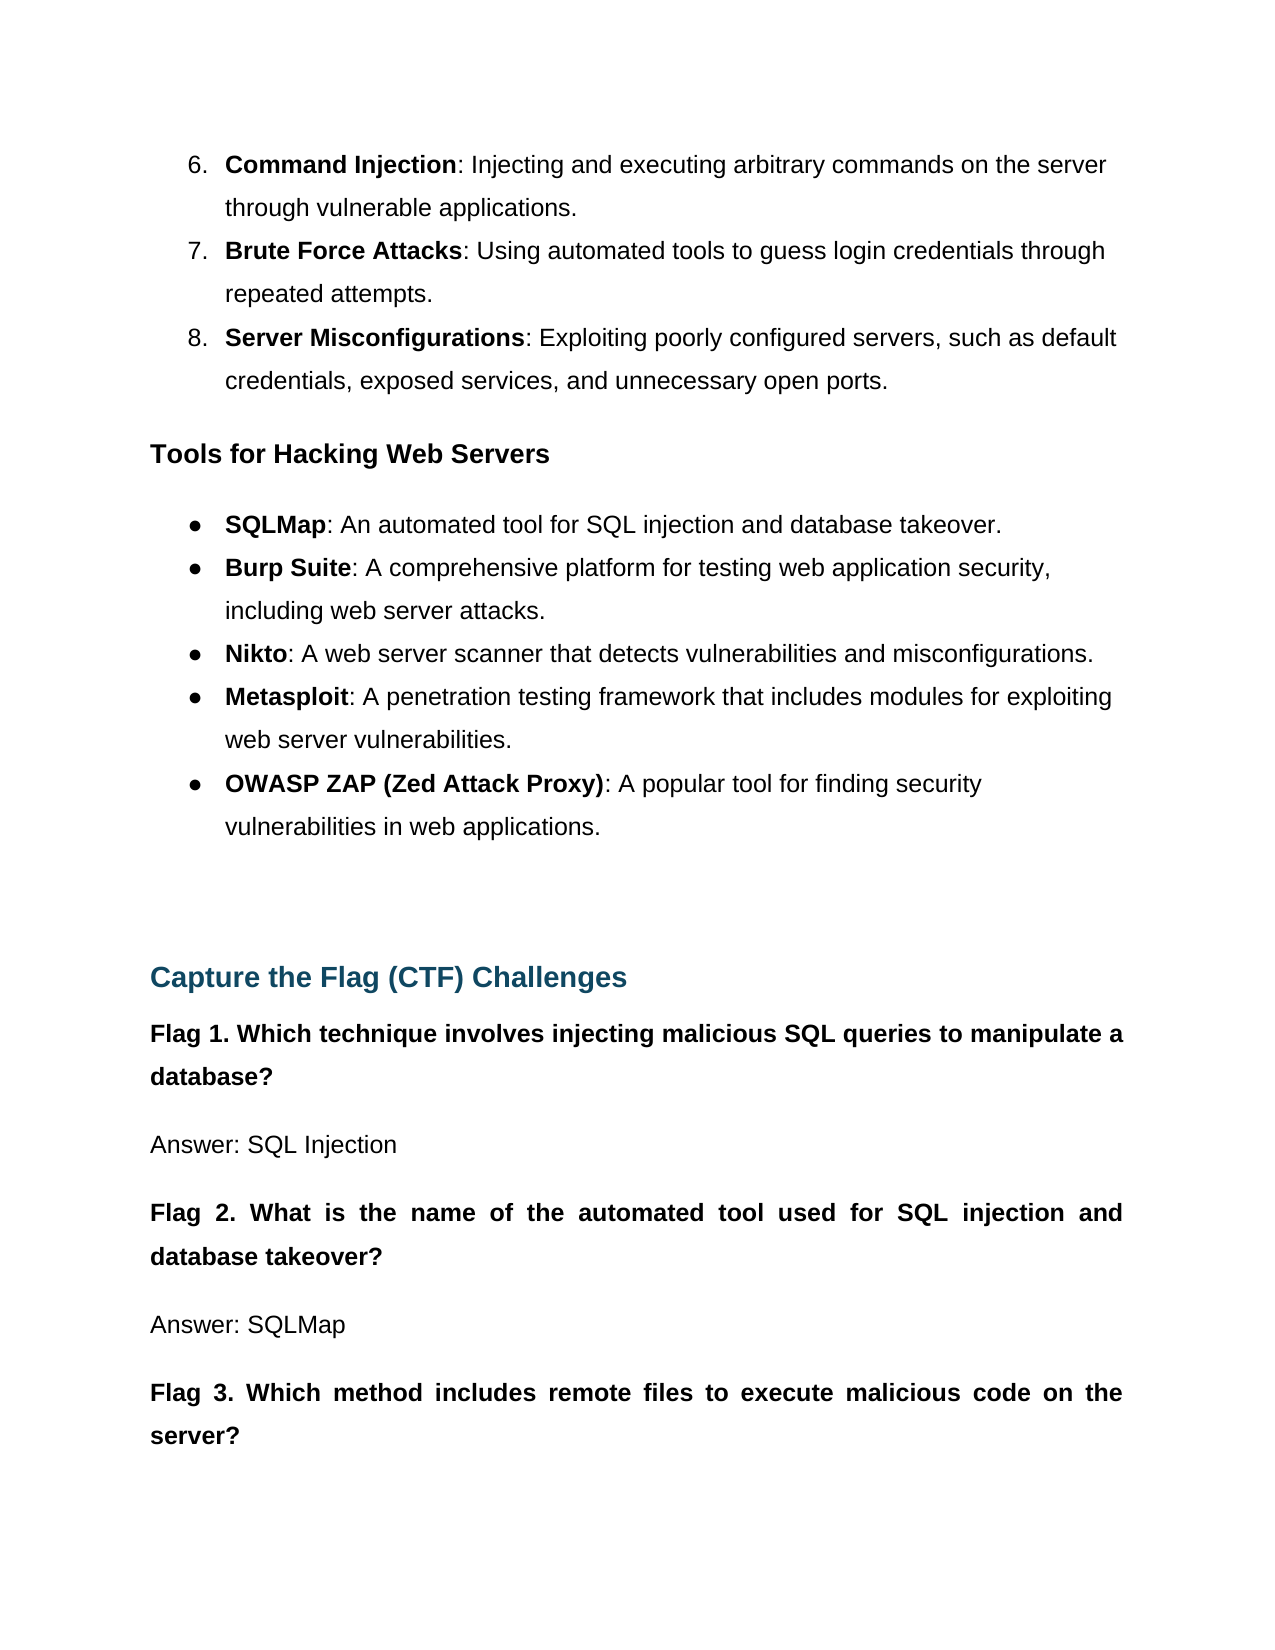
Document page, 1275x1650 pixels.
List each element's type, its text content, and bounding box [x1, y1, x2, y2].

list Burp Suite: A comprehensive platform for testing web application security, including web server attacks. [187, 553, 1125, 625]
list Brute Force Attacks: Using automated tools to guess login credentials through repeated attempts. [187, 236, 1125, 308]
list SQLMap: An automated tool for SQL injection and database takeover. [187, 510, 1125, 538]
list Metasploit: A penetration testing framework that includes modules for exploiting web server vulnerabilities. [187, 682, 1125, 754]
subtitle Tools for Hacking Web Servers [150, 438, 1125, 469]
list OWASP ZAP (Zed Attack Proxy): A popular tool for finding security vulnerabilities in web applications. [187, 768, 1125, 840]
text Answer: SQL Injection [150, 1130, 1125, 1159]
list Server Misconfigurations: Exploiting poorly configured servers, such as default credentials, exposed services, and unnecessary open ports. [187, 322, 1125, 394]
subtitle Capture the Flag (CTF) Challenges [150, 960, 1125, 994]
text Flag 3. Which method includes remote files to execute malicious code on the server? [150, 1378, 1125, 1450]
list Nikto: A web server scanner that detects vulnerabilities and misconfigurations. [187, 639, 1125, 668]
text Flag 2. What is the name of the automated tool used for SQL injection and database takeover? [150, 1198, 1125, 1270]
list Command Injection: Injecting and executing arbitrary commands on the server through vulnerable applications. [187, 150, 1125, 222]
text Flag 1. Which technique involves injecting malicious SQL queries to manipulate a database? [150, 1019, 1125, 1091]
text Answer: SQLMap [150, 1310, 1125, 1338]
